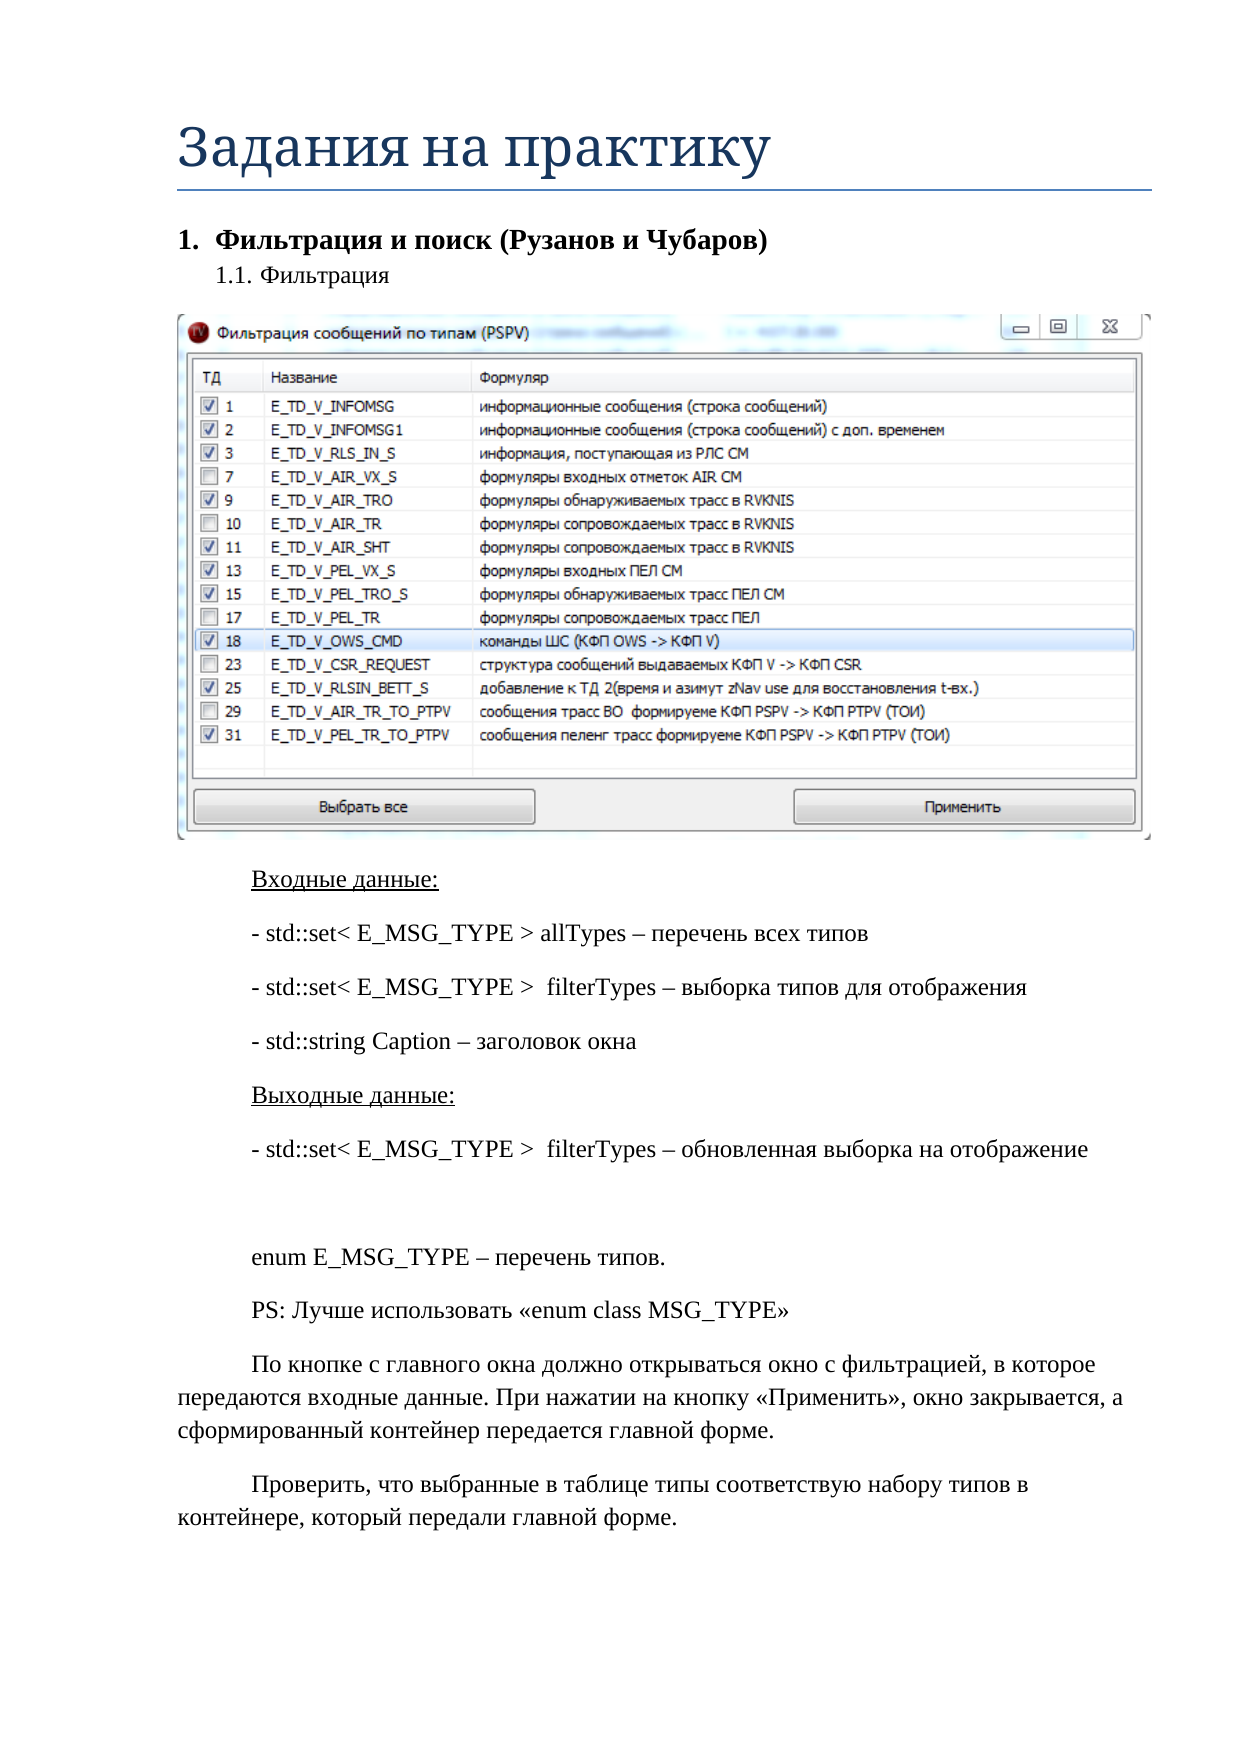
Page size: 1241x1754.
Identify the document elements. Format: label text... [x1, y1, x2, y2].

text Выходные данные: [251, 1080, 1152, 1109]
list Фильтрация [215, 261, 1152, 289]
text - std::set< E_MSG_TYPE > allTypes – перечень всех типов [251, 918, 1152, 947]
text Проверить, что выбранные в таблице типы соответствую набору типов в контейнере, который передали главной форме. [177, 1469, 1152, 1531]
text - std::set< E_MSG_TYPE > filterTypes – обновленная выборка на отображение [251, 1134, 1152, 1163]
title Задания на практику [177, 118, 1152, 189]
text enum E_MSG_TYPE – перечень типов. [177, 1242, 1152, 1270]
text Входные данные: [251, 864, 1152, 893]
text По кнопке с главного окна должно открываться окно с фильтрацией, в которое передаются входные данные. При нажатии на кнопку «Применить», окно закрывается, а сформированный контейнер передается главной форме. [177, 1349, 1152, 1444]
picture [177, 314, 1151, 840]
text PS: Лучше использовать «enum class MSG_TYPE» [177, 1295, 1152, 1324]
list Фильтрация и поиск (Рузанов и Чубаров) [177, 222, 1152, 256]
text - std::string Caption – заголовок окна [251, 1026, 1152, 1055]
text - std::set< E_MSG_TYPE > filterTypes – выборка типов для отображения [251, 972, 1152, 1001]
